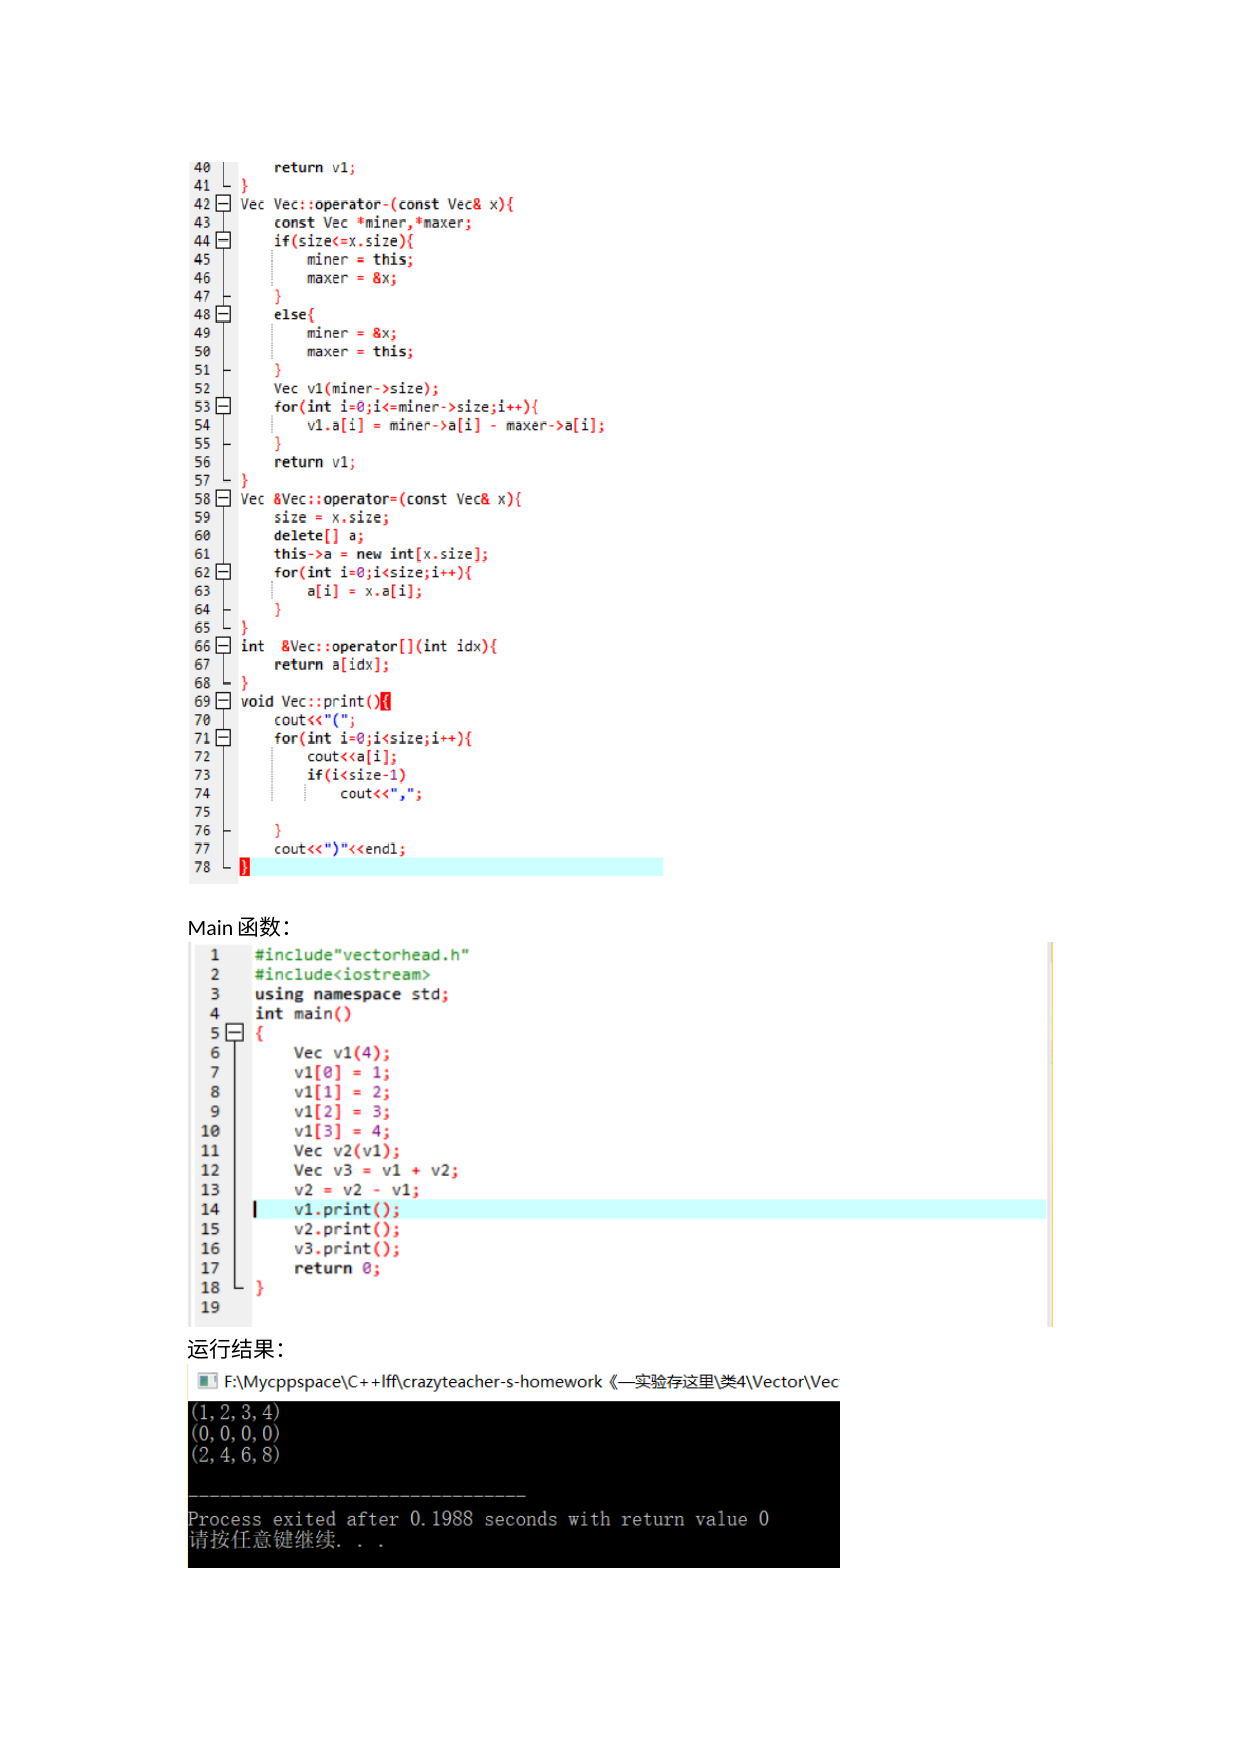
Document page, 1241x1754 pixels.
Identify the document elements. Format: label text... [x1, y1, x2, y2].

picture [187, 162, 664, 884]
text Main函数： [187, 909, 1053, 942]
picture [187, 1364, 840, 1568]
text 运行结果： [187, 1332, 1053, 1364]
picture [187, 942, 1053, 1327]
